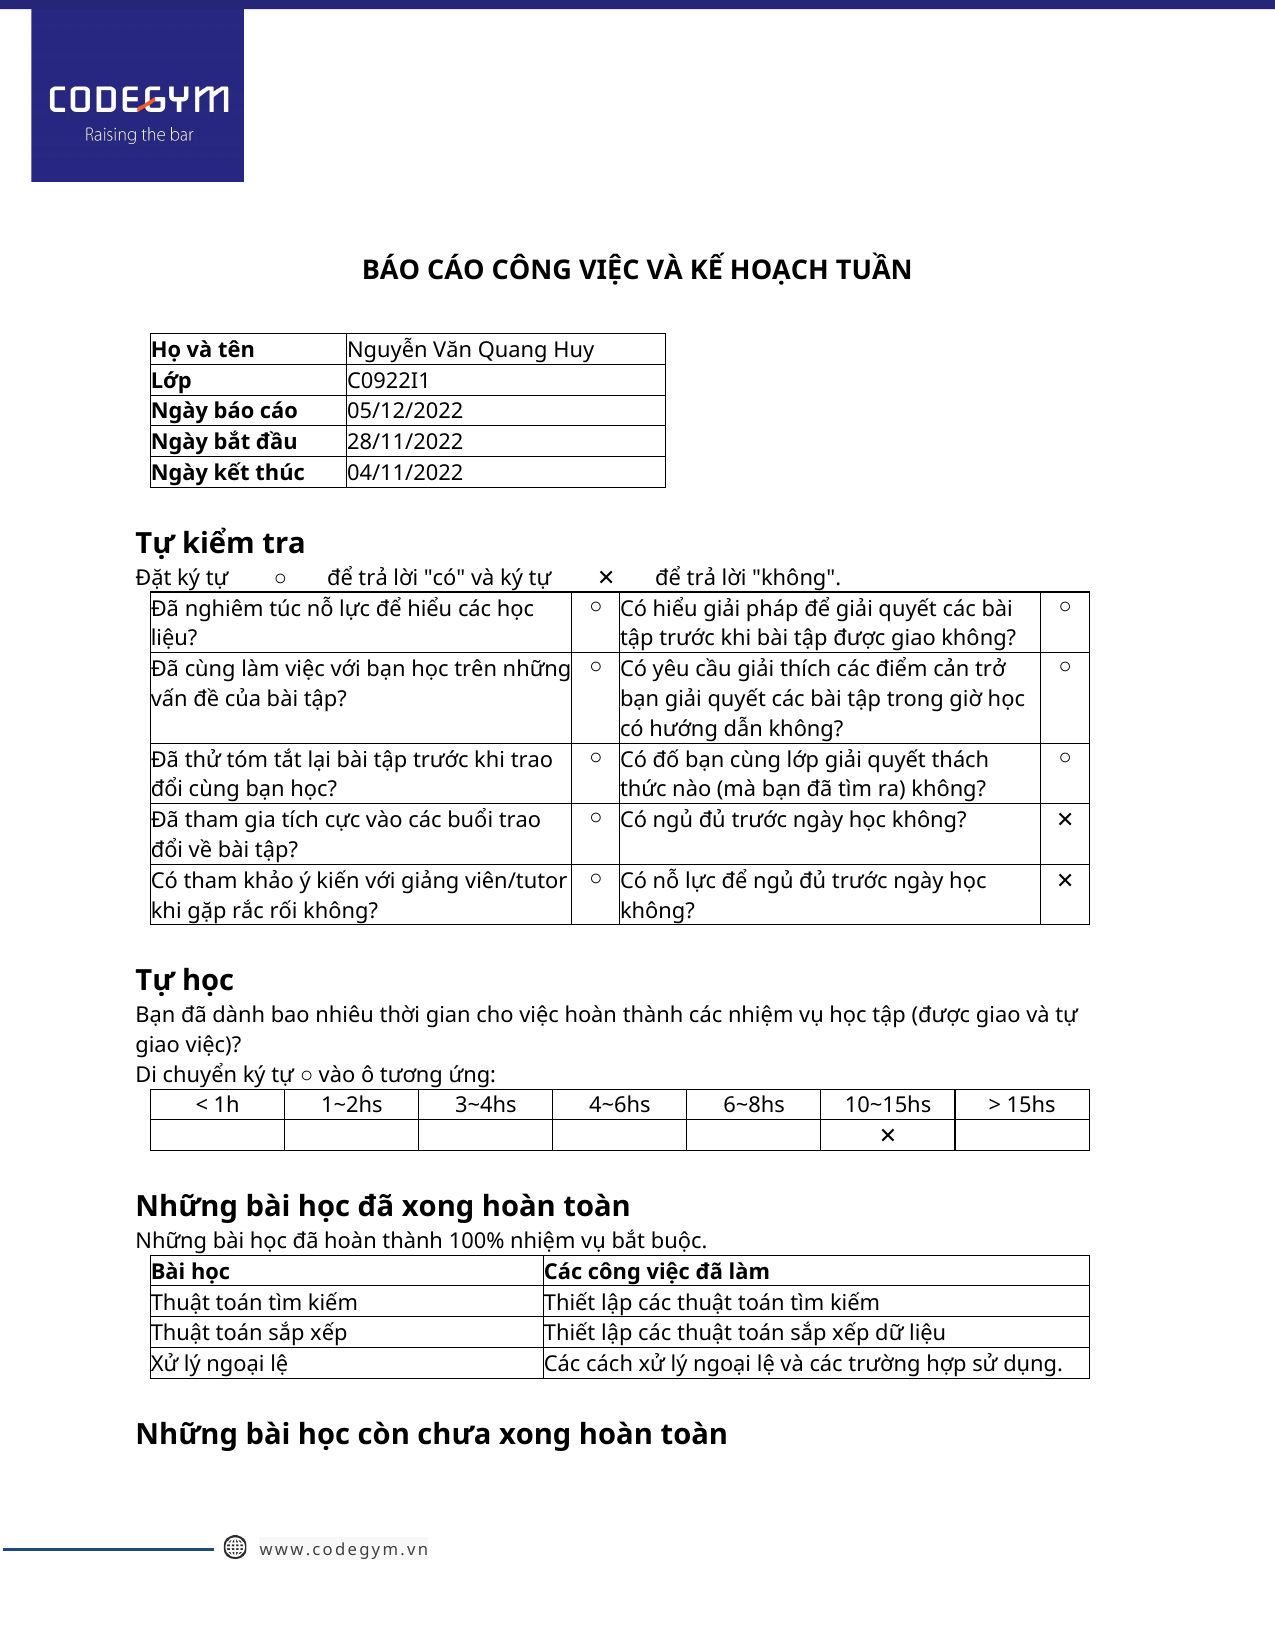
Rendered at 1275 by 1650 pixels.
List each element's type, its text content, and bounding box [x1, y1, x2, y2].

table_cell Đã cùng làm việc với bạn học trên những vấn đề của bài tập? [151, 653, 571, 742]
table_header ○ [572, 593, 619, 652]
table_cell Thiết lập các thuật toán tìm kiếm [544, 1286, 1089, 1316]
table_header 4~6hs [553, 1090, 686, 1119]
table_cell Xử lý ngoại lệ [151, 1348, 543, 1378]
table_cell 05/12/2022 [347, 396, 665, 425]
table_cell Ngày kết thúc [151, 457, 346, 487]
picture [223, 1535, 247, 1559]
table_cell Đã tham gia tích cực vào các buổi trao đổi về bài tập? [151, 804, 571, 864]
table_cell Thuật toán sắp xếp [151, 1317, 543, 1347]
table_cell ✕ [1041, 865, 1089, 924]
table_cell Thiết lập các thuật toán sắp xếp dữ liệu [544, 1317, 1089, 1347]
text Tự học [135, 959, 1125, 999]
table_cell [285, 1120, 418, 1150]
table_cell C0922I1 [347, 365, 665, 394]
text BÁO CÁO CÔNG VIỆC VÀ KẾ HOẠCH TUẦN [150, 250, 1124, 287]
table_cell Có yêu cầu giải thích các điểm cản trở bạn giải quyết các bài tập trong giờ học có hướng dẫn không? [620, 653, 1040, 742]
picture [31, 10, 244, 182]
table_cell [151, 1120, 284, 1150]
text Bạn đã dành bao nhiêu thời gian cho việc hoàn thành các nhiệm vụ học tập (được giao và tự giao việc)? [135, 999, 1125, 1059]
table_cell Thuật toán tìm kiếm [151, 1286, 543, 1316]
table_header Các công việc đã làm [544, 1256, 1089, 1285]
table_cell ✕ [821, 1120, 954, 1150]
table_header < 1h [151, 1090, 284, 1119]
table_cell 28/11/2022 [347, 426, 665, 456]
table_header > 15hs [956, 1090, 1089, 1119]
table_cell [687, 1120, 820, 1150]
table_cell [419, 1120, 552, 1150]
table_cell 04/11/2022 [347, 457, 665, 487]
table_cell Ngày bắt đầu [151, 426, 346, 456]
table_header Nguyễn Văn Quang Huy [347, 334, 665, 364]
table_cell Có ngủ đủ trước ngày học không? [620, 804, 1040, 864]
table_header ○ [1041, 593, 1089, 652]
table_cell Đã thử tóm tắt lại bài tập trước khi trao đổi cùng bạn học? [151, 744, 571, 803]
table_cell ○ [1041, 653, 1089, 742]
text Di chuyển ký tự ○ vào ô tương ứng: [135, 1059, 1125, 1088]
table_header Bài học [151, 1256, 543, 1285]
table_cell ○ [572, 653, 619, 742]
table_header 3~4hs [419, 1090, 552, 1119]
table_cell Lớp [151, 365, 346, 394]
table_cell ○ [572, 744, 619, 803]
table_cell Ngày báo cáo [151, 396, 346, 425]
table_header Có hiểu giải pháp để giải quyết các bài tập trước khi bài tập được giao không? [620, 593, 1040, 652]
table_cell [553, 1120, 686, 1150]
table_header Họ và tên [151, 334, 346, 364]
table_cell ○ [1041, 744, 1089, 803]
text Đặt ký tự ○ để trả lời "có" và ký tự ✕ để trả lời "không". [135, 562, 1125, 591]
text Những bài học đã xong hoàn toàn [135, 1185, 1125, 1225]
table_header 10~15hs [821, 1090, 954, 1119]
table_header 6~8hs [687, 1090, 820, 1119]
table_cell Có nỗ lực để ngủ đủ trước ngày học không? [620, 865, 1040, 924]
text Tự kiểm tra [135, 522, 1125, 562]
table_cell ✕ [1041, 804, 1089, 864]
table_cell Các cách xử lý ngoại lệ và các trường hợp sử dụng. [544, 1348, 1089, 1378]
table_header 1~2hs [285, 1090, 418, 1119]
text Những bài học đã hoàn thành 100% nhiệm vụ bắt buộc. [135, 1225, 1125, 1254]
table_cell [956, 1120, 1089, 1150]
table_header Đã nghiêm túc nỗ lực để hiểu các học liệu? [151, 593, 571, 652]
table_cell Có tham khảo ý kiến với giảng viên/tutor khi gặp rắc rối không? [151, 865, 571, 924]
table_cell ○ [572, 804, 619, 864]
table_cell Có đố bạn cùng lớp giải quyết thách thức nào (mà bạn đã tìm ra) không? [620, 744, 1040, 803]
text Những bài học còn chưa xong hoàn toàn [135, 1413, 1125, 1453]
table_cell ○ [572, 865, 619, 924]
